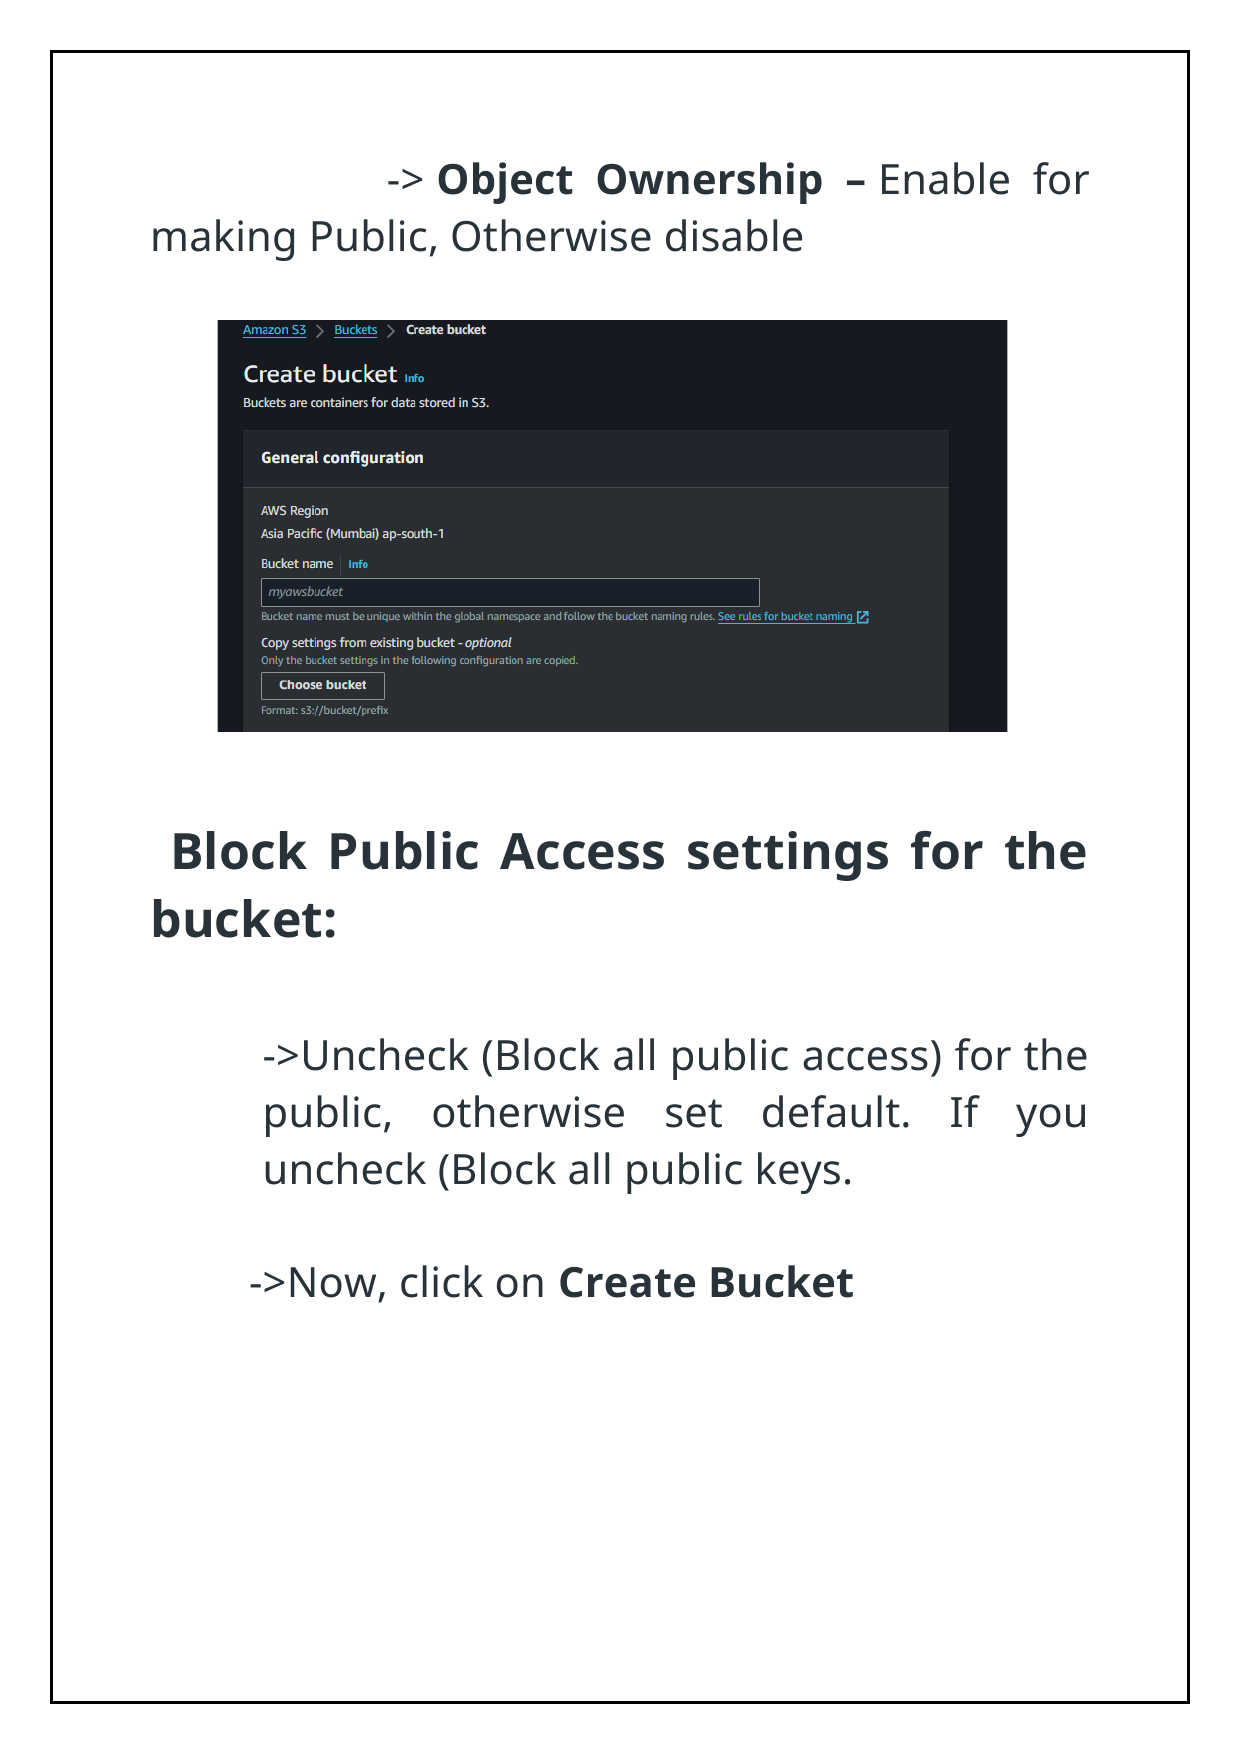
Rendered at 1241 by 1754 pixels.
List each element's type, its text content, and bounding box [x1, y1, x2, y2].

text ->Now, click on Create Bucket [150, 1253, 1090, 1310]
picture [217, 320, 1008, 732]
text -> Object Ownership – Enable for making Public, Otherwise disable [150, 150, 1090, 263]
text ->Uncheck (Block all public access) for the public, otherwise set default. If you uncheck (Block all public keys. [262, 1026, 1090, 1196]
text Block Public Access settings for the bucket: [150, 816, 1090, 952]
